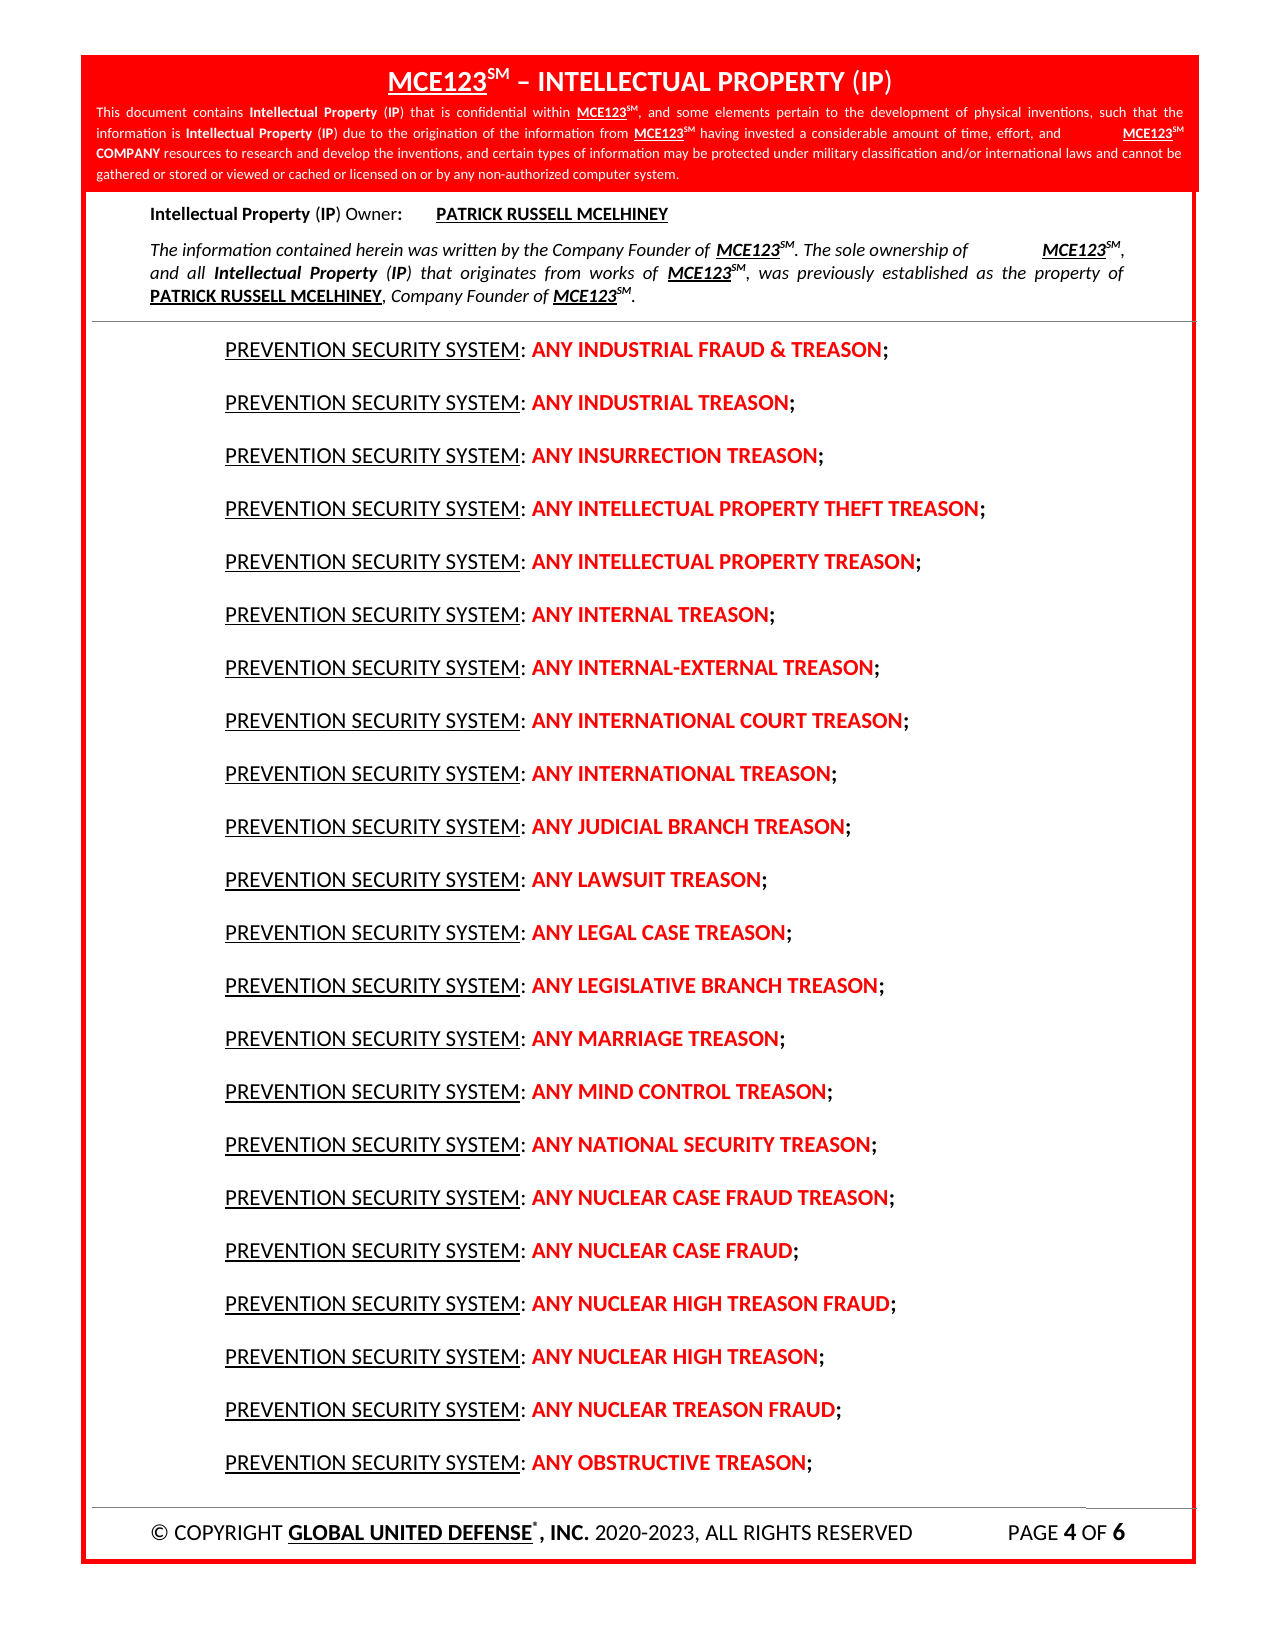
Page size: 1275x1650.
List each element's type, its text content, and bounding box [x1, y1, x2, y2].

text PREVENTION SECURITY SYSTEM: ANY INTERNATIONAL TREASON; [187, 759, 1125, 787]
text PREVENTION SECURITY SYSTEM: ANY LEGAL CASE TREASON; [187, 918, 1125, 946]
text PREVENTION SECURITY SYSTEM: ANY LAWSUIT TREASON; [187, 865, 1125, 893]
text PREVENTION SECURITY SYSTEM: ANY OBSTRUCTIVE TREASON; [187, 1448, 1125, 1476]
text PREVENTION SECURITY SYSTEM: ANY INDUSTRIAL FRAUD & TREASON; [187, 335, 1125, 363]
text PREVENTION SECURITY SYSTEM: ANY NUCLEAR HIGH TREASON; [187, 1342, 1125, 1370]
text PREVENTION SECURITY SYSTEM: ANY NATIONAL SECURITY TREASON; [187, 1130, 1125, 1158]
text PREVENTION SECURITY SYSTEM: ANY MIND CONTROL TREASON; [187, 1077, 1125, 1105]
text PREVENTION SECURITY SYSTEM: ANY NUCLEAR TREASON FRAUD; [187, 1395, 1125, 1423]
text PREVENTION SECURITY SYSTEM: ANY INSURRECTION TREASON; [187, 441, 1125, 469]
text PREVENTION SECURITY SYSTEM: ANY INTELLECTUAL PROPERTY TREASON; [187, 547, 1125, 575]
text PREVENTION SECURITY SYSTEM: ANY NUCLEAR CASE FRAUD; [187, 1236, 1125, 1264]
text PREVENTION SECURITY SYSTEM: ANY LEGISLATIVE BRANCH TREASON; [187, 971, 1125, 999]
text PREVENTION SECURITY SYSTEM: ANY INTELLECTUAL PROPERTY THEFT TREASON; [187, 494, 1125, 522]
text PREVENTION SECURITY SYSTEM: ANY MARRIAGE TREASON; [187, 1024, 1125, 1052]
text PREVENTION SECURITY SYSTEM: ANY INTERNAL-EXTERNAL TREASON; [187, 653, 1125, 681]
text PREVENTION SECURITY SYSTEM: ANY INDUSTRIAL TREASON; [187, 388, 1125, 416]
text PREVENTION SECURITY SYSTEM: ANY NUCLEAR CASE FRAUD TREASON; [187, 1183, 1125, 1211]
text PREVENTION SECURITY SYSTEM: ANY INTERNAL TREASON; [187, 600, 1125, 628]
text PREVENTION SECURITY SYSTEM: ANY INTERNATIONAL COURT TREASON; [187, 706, 1125, 734]
text PREVENTION SECURITY SYSTEM: ANY NUCLEAR HIGH TREASON FRAUD; [187, 1289, 1125, 1317]
text PREVENTION SECURITY SYSTEM: ANY JUDICIAL BRANCH TREASON; [187, 812, 1125, 840]
